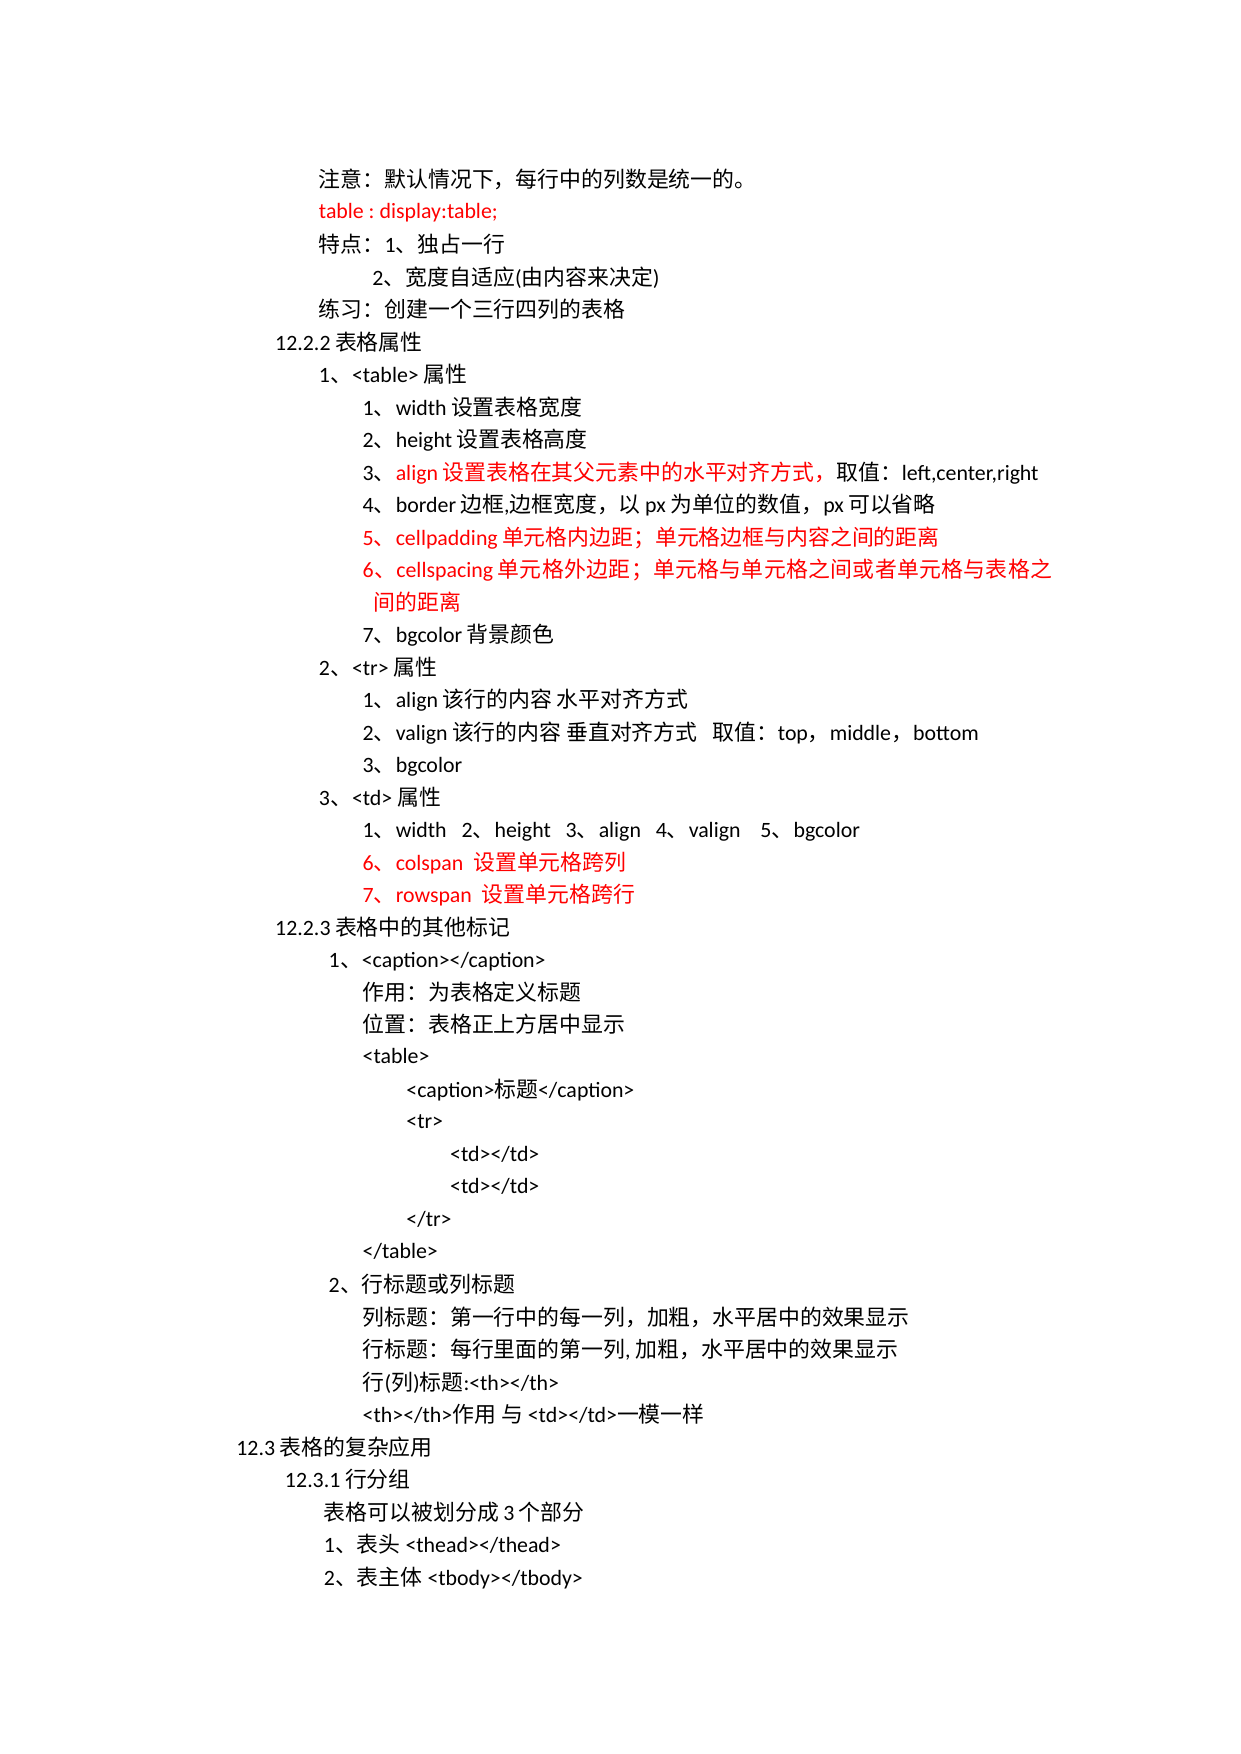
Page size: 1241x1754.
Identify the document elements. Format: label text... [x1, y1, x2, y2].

text 12.3.1行分组 [187, 1462, 1053, 1494]
text 12.2.3表格中的其他标记 [187, 909, 1053, 942]
text </tr> [187, 1202, 1053, 1234]
text 2、行标题或列标题 [187, 1267, 1053, 1299]
text 5、cellpadding单元格内边距；单元格边框与内容之间的距离 [187, 519, 1053, 552]
text 特点：1、独占一行 [187, 227, 1053, 259]
text 3、bgcolor [187, 747, 1053, 779]
text 行(列)标题:<th></th> [187, 1364, 1053, 1397]
text 2、height设置表格高度 [187, 422, 1053, 454]
text 3、<td> 属性 [187, 779, 1053, 812]
text 2、<tr> 属性 [187, 649, 1053, 682]
text 1、align该行的内容 水平对齐方式 [187, 682, 1053, 714]
text <th></th>作用 与 <td></td>一模一样 [187, 1397, 1053, 1429]
text 7、bgcolor背景颜色 [187, 617, 1053, 649]
text 位置：表格正上方居中显示 [187, 1007, 1053, 1039]
text 6、cellspacing单元格外边距；单元格与单元格之间或者单元格与表格之间的距离 [362, 552, 1053, 617]
text 列标题：第一行中的每一列，加粗，水平居中的效果显示 [187, 1299, 1053, 1332]
text 1、width设置表格宽度 [187, 389, 1053, 422]
text 6、colspan 设置单元格跨列 [187, 844, 1053, 877]
text 表格可以被划分成3个部分 [187, 1494, 1053, 1527]
text 3、align设置表格在其父元素中的水平对齐方式，取值：left,center,right [187, 454, 1053, 487]
text 12.3表格的复杂应用 [187, 1429, 1053, 1462]
text 行标题：每行里面的第一列, 加粗，水平居中的效果显示 [187, 1332, 1053, 1364]
text <caption>标题</caption> [187, 1072, 1053, 1104]
text 1、表头 <thead></thead> [187, 1527, 1053, 1559]
text 注意：默认情况下，每行中的列数是统一的。 [187, 162, 1053, 194]
text 12.2.2表格属性 [187, 324, 1053, 357]
text <td></td> [187, 1169, 1053, 1202]
text 1、width 2、height 3、align 4、valign 5、bgcolor [187, 812, 1053, 844]
text 练习：创建一个三行四列的表格 [187, 292, 1053, 324]
text 2、表主体 <tbody></tbody> [187, 1559, 1053, 1592]
text 1、<table> 属性 [187, 357, 1053, 389]
text 2、宽度自适应(由内容来决定) [187, 259, 1053, 292]
text table : display:table; [187, 194, 1053, 227]
text <table> [187, 1039, 1053, 1072]
text 4、border边框,边框宽度，以px为单位的数值，px可以省略 [187, 487, 1053, 519]
text <td></td> [187, 1137, 1053, 1169]
text 2、valign该行的内容 垂直对齐方式 取值：top，middle，bottom [187, 714, 1053, 747]
text <tr> [187, 1104, 1053, 1137]
text 1、<caption></caption> [187, 942, 1053, 974]
text 7、rowspan 设置单元格跨行 [187, 877, 1053, 909]
text </table> [187, 1234, 1053, 1267]
text 作用：为表格定义标题 [187, 974, 1053, 1007]
